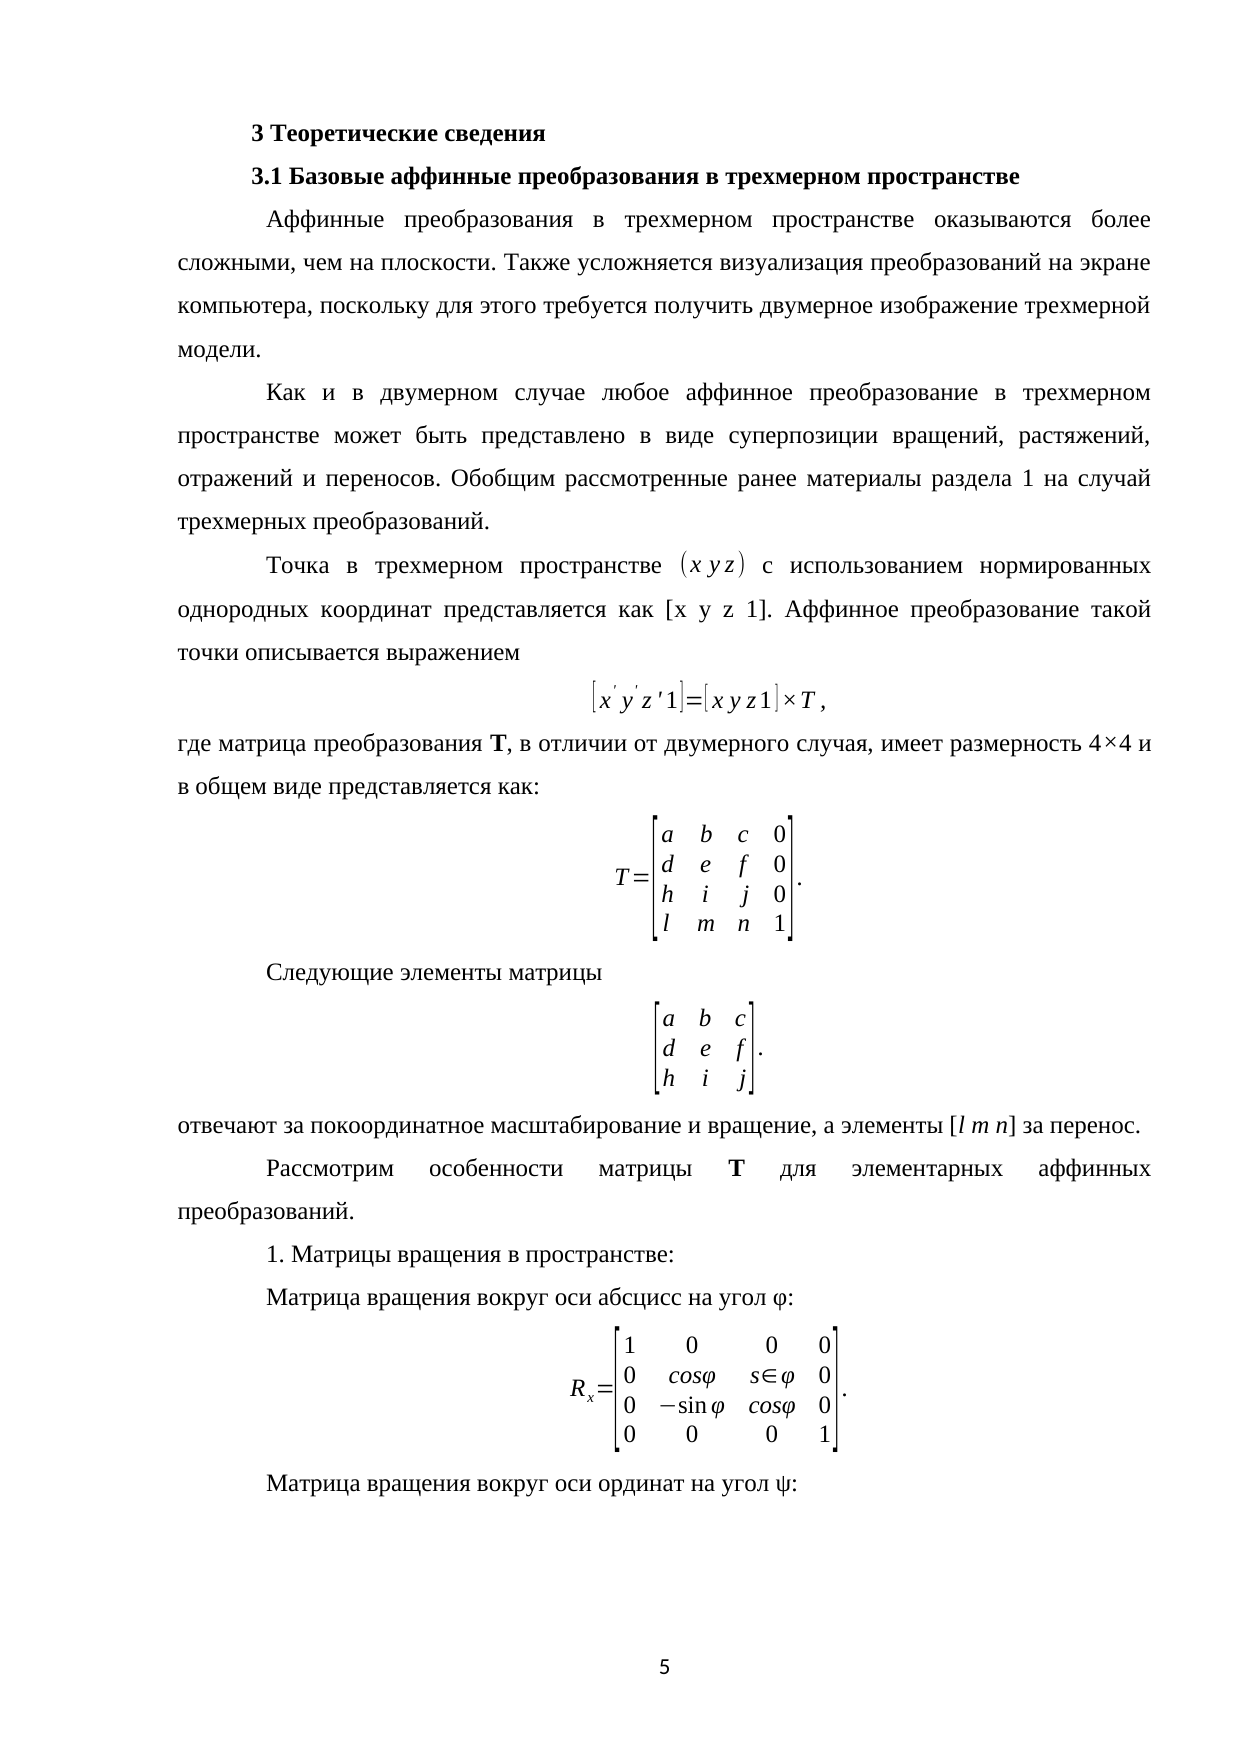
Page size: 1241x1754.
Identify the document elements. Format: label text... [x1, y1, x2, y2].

text отвечают за покоординатное масштабирование и вращение, а элементы [l m n] за перенос. [177, 1110, 1152, 1139]
text Рассмотрим особенности матрицы Т для элементарных аффинных преобразований. [177, 1153, 1152, 1225]
subtitle 3.1 Базовые аффинные преобразования в трехмерном пространстве [177, 161, 1152, 190]
text 1. Матрицы вращения в пространстве: [177, 1239, 1152, 1268]
text где матрица преобразования Т, в отличии от двумерного случая, имеет размерность 44 и в общем виде представляется как: [177, 728, 1152, 800]
text Точка в трехмерном пространстве с использованием нормированных однородных координат представляется как [x y z 1]. Аффинное преобразование такой точки описывается выражением [177, 549, 1152, 666]
text Аффинные преобразования в трехмерном пространстве оказываются более сложными, чем на плоскости. Также усложняется визуализация преобразований на экране компьютера, поскольку для этого требуется получить двумерное изображение трехмерной модели. [177, 204, 1152, 362]
subtitle 3 Теоретические сведения [177, 118, 1152, 147]
text Следующие элементы матрицы [177, 957, 1152, 986]
text Как и в двумерном случае любое аффинное преобразование в трехмерном пространстве может быть представлено в виде суперпозиции вращений, растяжений, отражений и переносов. Обобщим рассмотренные ранее материалы раздела 1 на случай трехмерных преобразований. [177, 377, 1152, 535]
text Матрица вращения вокруг оси абсцисс на угол φ: [177, 1282, 1152, 1311]
text Матрица вращения вокруг оси ординат на угол ψ: [177, 1468, 1152, 1497]
